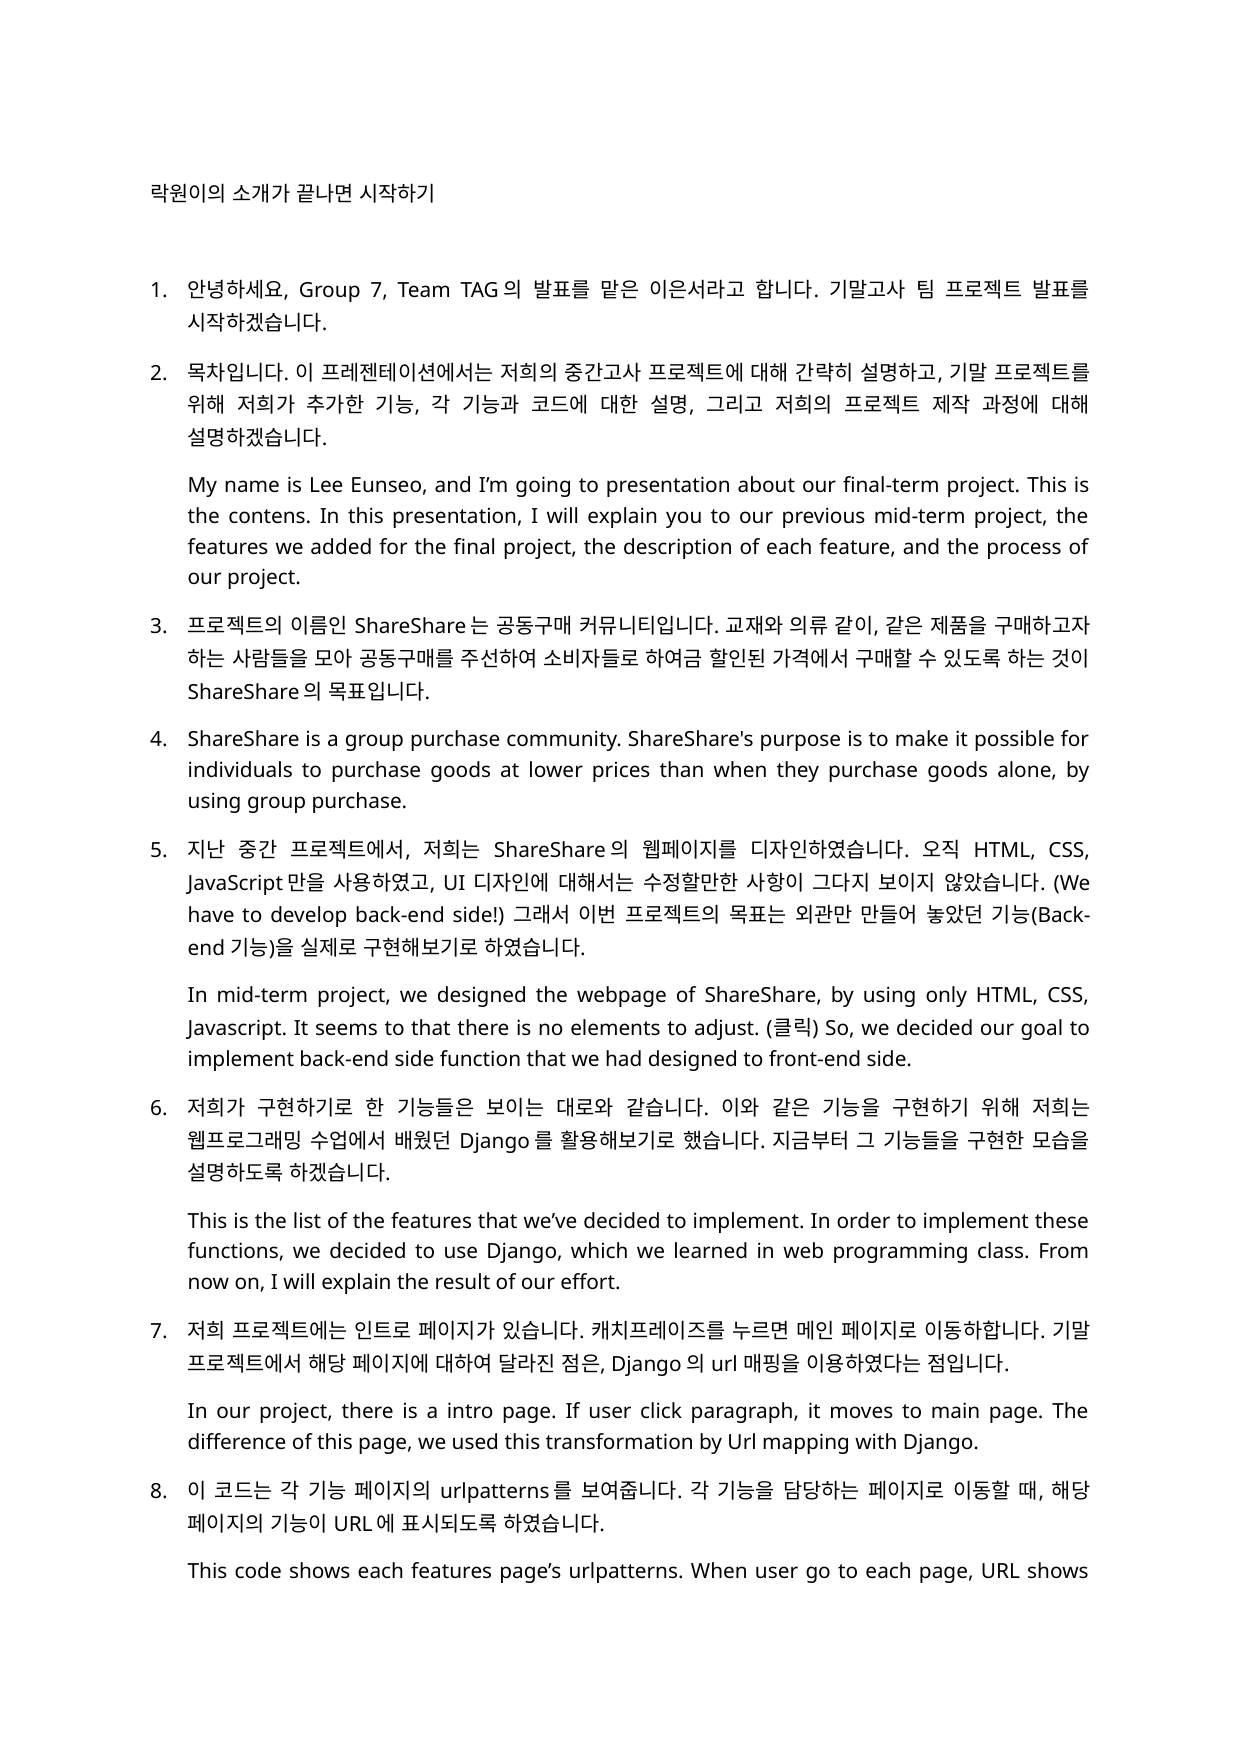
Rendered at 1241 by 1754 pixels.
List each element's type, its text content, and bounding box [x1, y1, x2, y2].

list 목차입니다. 이 프레젠테이션에서는 저희의 중간고사 프로젝트에 대해 간략히 설명하고, 기말 프로젝트를 위해 저희가 추가한 기능, 각 기능과 코드에 대한 설명, 그리고 저희의 프로젝트 제작 과정에 대해 설명하겠습니다. [150, 356, 1090, 452]
list 프로젝트의 이름인 ShareShare는 공동구매 커뮤니티입니다. 교재와 의류 같이, 같은 제품을 구매하고자 하는 사람들을 모아 공동구매를 주선하여 소비자들로 하여금 할인된 가격에서 구매할 수 있도록 하는 것이 ShareShare의 목표입니다. [150, 610, 1090, 705]
text 락원이의 소개가 끝나면 시작하기 [150, 177, 1090, 207]
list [187, 1557, 1090, 1585]
list 지난 중간 프로젝트에서, 저희는 ShareShare의 웹페이지를 디자인하였습니다. 오직 HTML, CSS, JavaScript만을 사용하였고, UI 디자인에 대해서는 수정할만한 사항이 그다지 보이지 않았습니다. (We have to develop back-end side!) 그래서 이번 프로젝트의 목표는 외관만 만들어 놓았던 기능(Back-end 기능)을 실제로 구현해보기로 하였습니다. [150, 833, 1090, 961]
list This is the list of the features that we’ve decided to implement. In order to implement these functions, we decided to use Django, which we learned in web programming class. From now on, I will explain the result of our effort. [187, 1206, 1090, 1296]
list 안녕하세요, Group 7, Team TAG의 발표를 맡은 이은서라고 합니다. 기말고사 팀 프로젝트 발표를 시작하겠습니다. [150, 274, 1090, 337]
list 저희 프로젝트에는 인트로 페이지가 있습니다. 캐치프레이즈를 누르면 메인 페이지로 이동하합니다. 기말 프로젝트에서 해당 페이지에 대하여 달라진 점은, Django의 url 매핑을 이용하였다는 점입니다. [150, 1314, 1090, 1377]
list In our project, there is a intro page. If user click paragraph, it moves to main page. The difference of this page, we used this transformation by Url mapping with Django. [187, 1397, 1090, 1456]
list ShareShare is a group purchase community. ShareShare's purpose is to make it possible for individuals to purchase goods at lower prices than when they purchase goods alone, by using group purchase. [150, 724, 1090, 814]
list My name is Lee Eunseo, and I’m going to presentation about our final-term project. This is the contens. In this presentation, I will explain you to our previous mid-term project, the features we added for the final project, the description of each feature, and the process of our project. [187, 471, 1090, 591]
list 이 코드는 각 기능 페이지의 urlpatterns를 보여줍니다. 각 기능을 담당하는 페이지로 이동할 때, 해당 페이지의 기능이 URL에 표시되도록 하였습니다. [150, 1474, 1090, 1537]
list In mid-term project, we designed the webpage of ShareShare, by using only HTML, CSS, Javascript. It seems to that there is no elements to adjust. (클릭) So, we decided our goal to implement back-end side function that we had designed to front-end side. [187, 981, 1090, 1072]
list 저희가 구현하기로 한 기능들은 보이는 대로와 같습니다. 이와 같은 기능을 구현하기 위해 저희는 웹프로그래밍 수업에서 배웠던 Django를 활용해보기로 했습니다. 지금부터 그 기능들을 구현한 모습을 설명하도록 하겠습니다. [150, 1091, 1090, 1187]
